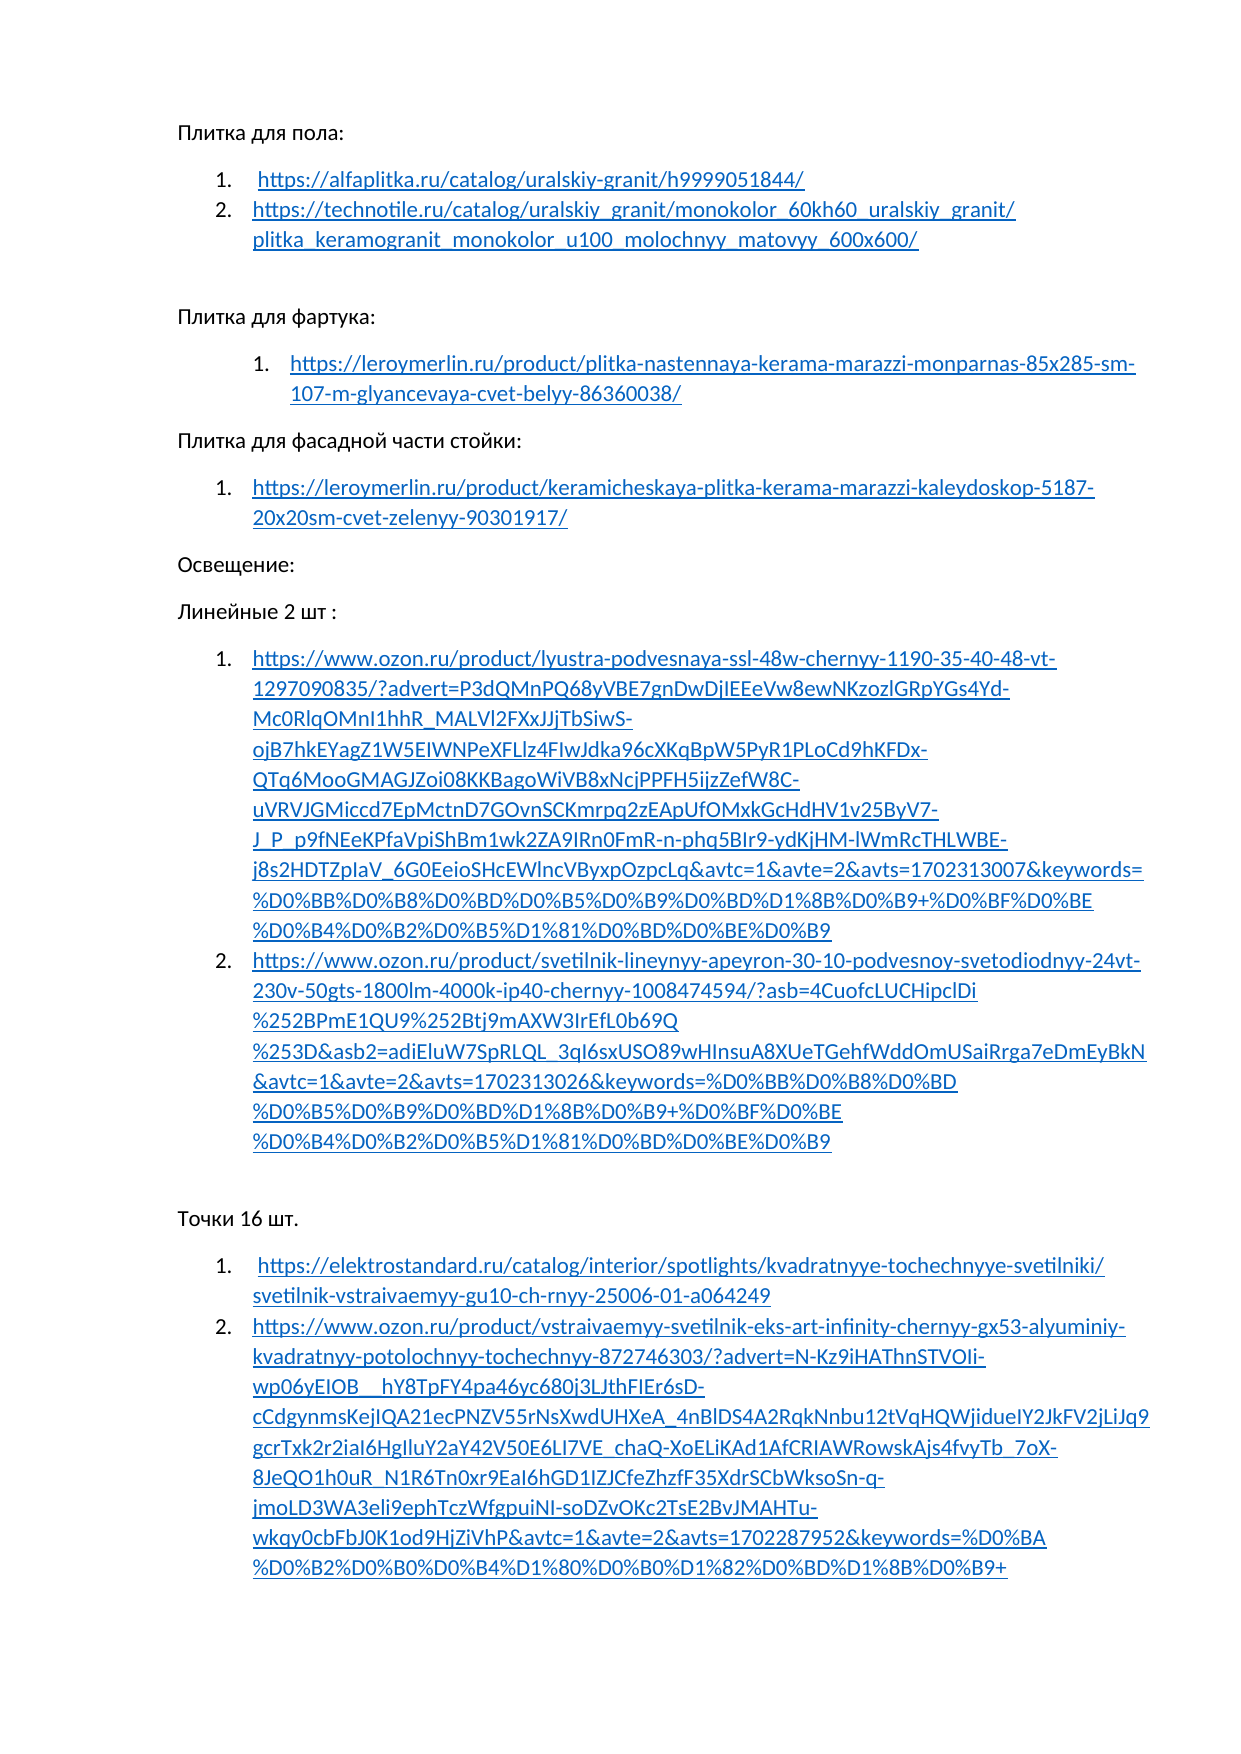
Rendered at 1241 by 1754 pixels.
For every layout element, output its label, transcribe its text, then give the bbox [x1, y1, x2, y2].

list https://alfaplitka.ru/catalog/uralskiy-granit/h9999051844/ [215, 165, 1152, 193]
text Плитка для фасадной части стойки: [177, 426, 1152, 454]
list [215, 1312, 1152, 1582]
list https://technotile.ru/catalog/uralskiy_granit/monokolor_60kh60_uralskiy_granit/plitka_keramogranit_monokolor_u100_molochnyy_matovyy_600x600/ [215, 195, 1152, 253]
list https://leroymerlin.ru/product/keramicheskaya-plitka-kerama-marazzi-kaleydoskop-5187-20x20sm-cvet-zelenyy-90301917/ [215, 473, 1152, 532]
text Освещение: [177, 550, 1152, 578]
text Точки 16 шт. [177, 1204, 1152, 1233]
list https://www.ozon.ru/product/svetilnik-lineynyy-apeyron-30-10-podvesnoy-svetodiodnyy-24vt-230v-50gts-1800lm-4000k-ip40-chernyy-1008474594/?asb=4CuofcLUCHipclDi%252BPmE1QU9%252Btj9mAXW3IrEfL0b69Q%253D&asb2=adiEluW7SpRLQL_3qI6sxUSO89wHInsuA8XUeTGehfWddOmUSaiRrga7eDmEyBkN&avtc=1&avte=2&avts=1702313026&keywords=%D0%BB%D0%B8%D0%BD%D0%B5%D0%B9%D0%BD%D1%8B%D0%B9+%D0%BF%D0%BE%D0%B4%D0%B2%D0%B5%D1%81%D0%BD%D0%BE%D0%B9 [215, 946, 1152, 1156]
list https://leroymerlin.ru/product/plitka-nastennaya-kerama-marazzi-monparnas-85x285-sm-107-m-glyancevaya-cvet-belyy-86360038/ [252, 349, 1152, 408]
text Плитка для пола: [177, 118, 1152, 146]
text Линейные 2 шт : [177, 597, 1152, 625]
list https://elektrostandard.ru/catalog/interior/spotlights/kvadratnyye-tochechnyye-svetilniki/svetilnik-vstraivaemyy-gu10-ch-rnyy-25006-01-a064249 [215, 1251, 1152, 1310]
list https://www.ozon.ru/product/lyustra-podvesnaya-ssl-48w-chernyy-1190-35-40-48-vt-1297090835/?advert=P3dQMnPQ68yVBE7gnDwDjIEEeVw8ewNKzozlGRpYGs4Yd-Mc0RlqOMnI1hhR_MALVl2FXxJJjTbSiwS-ojB7hkEYagZ1W5EIWNPeXFLlz4FIwJdka96cXKqBpW5PyR1PLoCd9hKFDx-QTq6MooGMAGJZoi08KKBagoWiVB8xNcjPPFH5ijzZefW8C-uVRVJGMiccd7EpMctnD7GOvnSCKmrpq2zEApUfOMxkGcHdHV1v25ByV7-J_P_p9fNEeKPfaVpiShBm1wk2ZA9IRn0FmR-n-phq5BIr9-ydKjHM-lWmRcTHLWBE-j8s2HDTZpIaV_6G0EeioSHcEWlncVByxpOzpcLq&avtc=1&avte=2&avts=1702313007&keywords=%D0%BB%D0%B8%D0%BD%D0%B5%D0%B9%D0%BD%D1%8B%D0%B9+%D0%BF%D0%BE%D0%B4%D0%B2%D0%B5%D1%81%D0%BD%D0%BE%D0%B9 [215, 644, 1152, 944]
text Плитка для фартука: [177, 302, 1152, 331]
